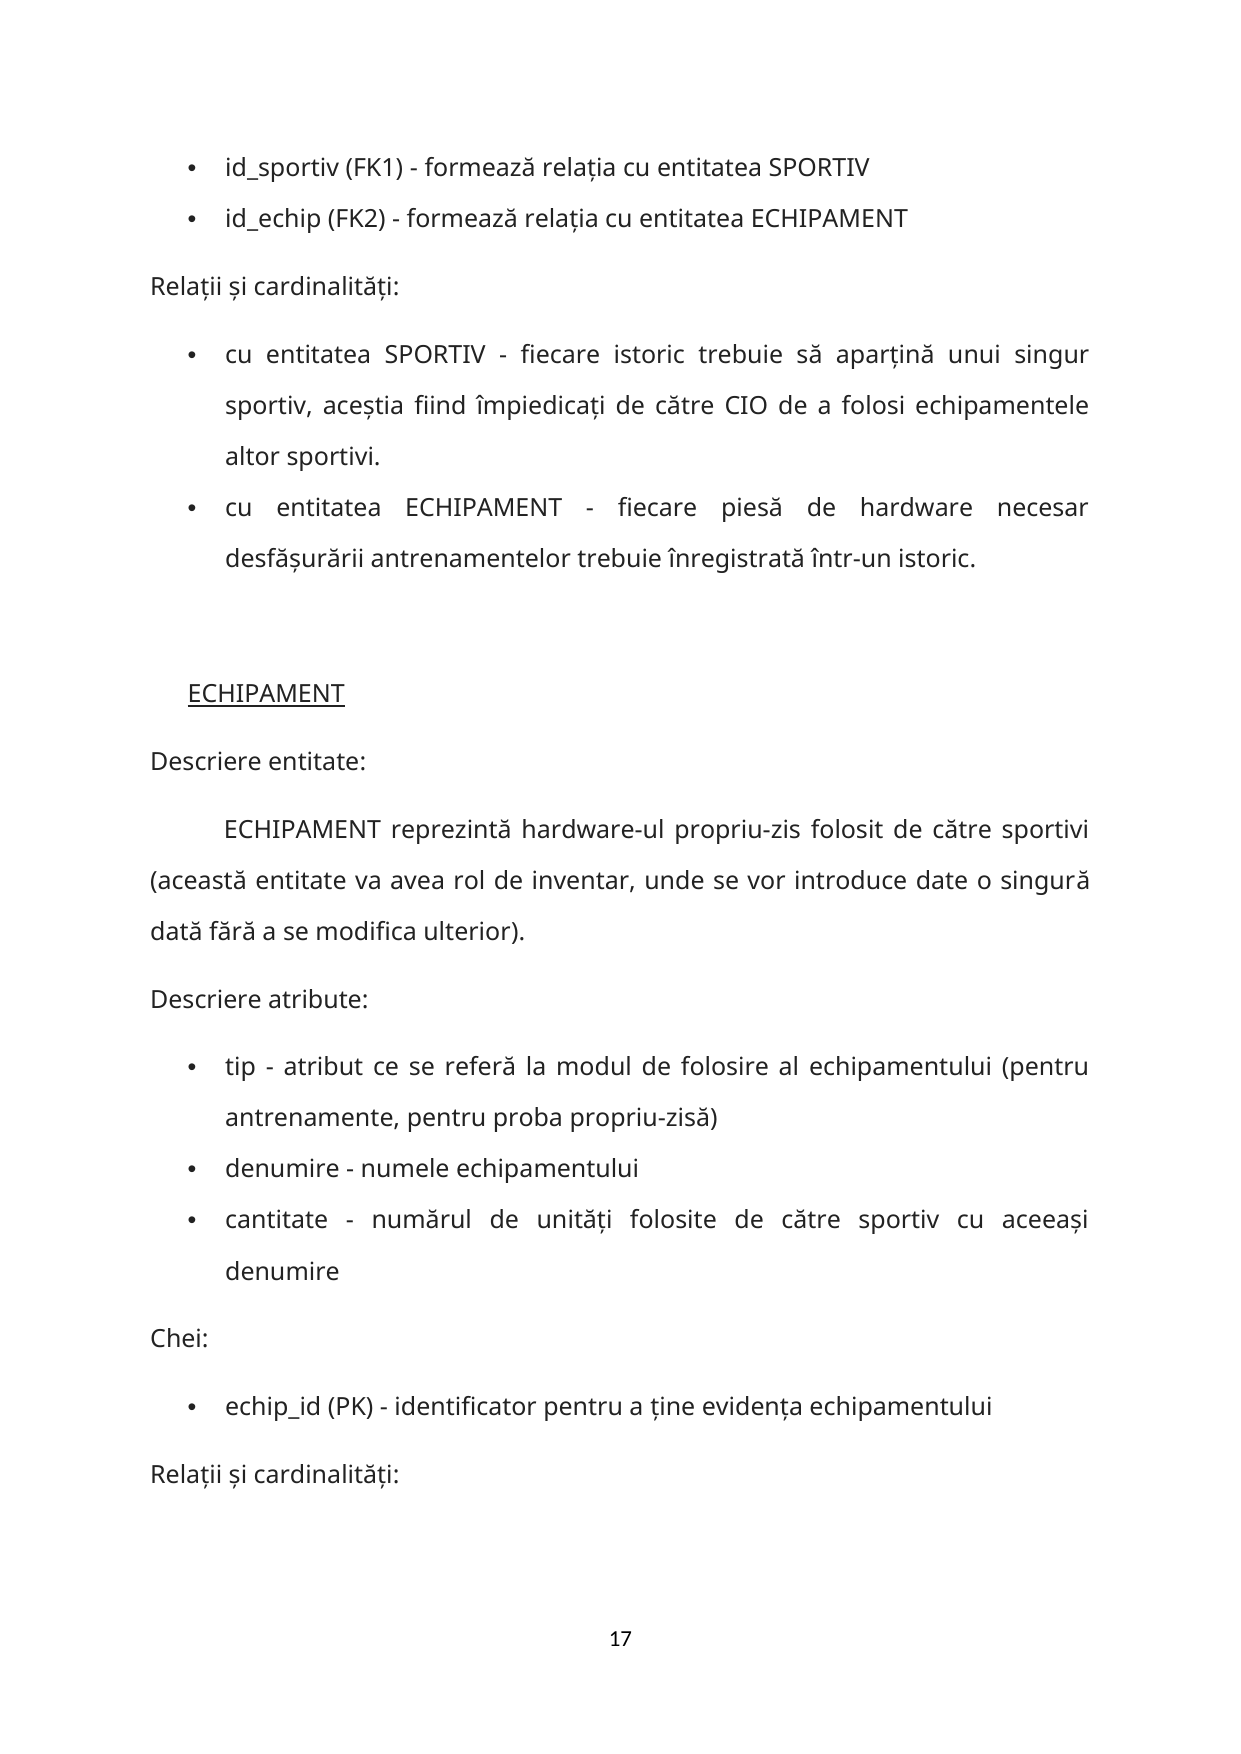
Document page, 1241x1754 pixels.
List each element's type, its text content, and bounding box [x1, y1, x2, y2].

text ECHIPAMENT reprezintă hardware-ul propriu-zis folosit de către sportivi (această entitate va avea rol de inventar, unde se vor introduce date o singură dată fără a se modifica ulterior). [150, 811, 1090, 948]
text Chei: [150, 1321, 1090, 1355]
text Relații și cardinalități: [150, 269, 1090, 303]
list id_sportiv (FK1) - formează relația cu entitatea SPORTIV [187, 150, 1090, 184]
list tip - atribut ce se referă la modul de folosire al echipamentului (pentru antrenamente, pentru proba propriu-zisă) [187, 1049, 1090, 1134]
list cantitate - numărul de unități folosite de către sportiv cu aceeași denumire [187, 1202, 1090, 1287]
text Relații și cardinalități: [150, 1456, 1090, 1490]
list echip_id (PK) - identificator pentru a ține evidența echipamentului [187, 1388, 1090, 1423]
list cu entitatea ECHIPAMENT - fiecare piesă de hardware necesar desfășurării antrenamentelor trebuie înregistrată într-un istoric. [187, 489, 1090, 575]
list cu entitatea SPORTIV - fiecare istoric trebuie să aparțină unui singur sportiv, aceștia fiind împiedicați de către CIO de a folosi echipamentele altor sportivi. [187, 336, 1090, 473]
list denumire - numele echipamentului [187, 1151, 1090, 1185]
text Descriere atribute: [150, 981, 1090, 1015]
text ECHIPAMENT [150, 676, 1090, 710]
list id_echip (FK2) - formează relația cu entitatea ECHIPAMENT [187, 201, 1090, 235]
text Descriere entitate: [150, 744, 1090, 778]
